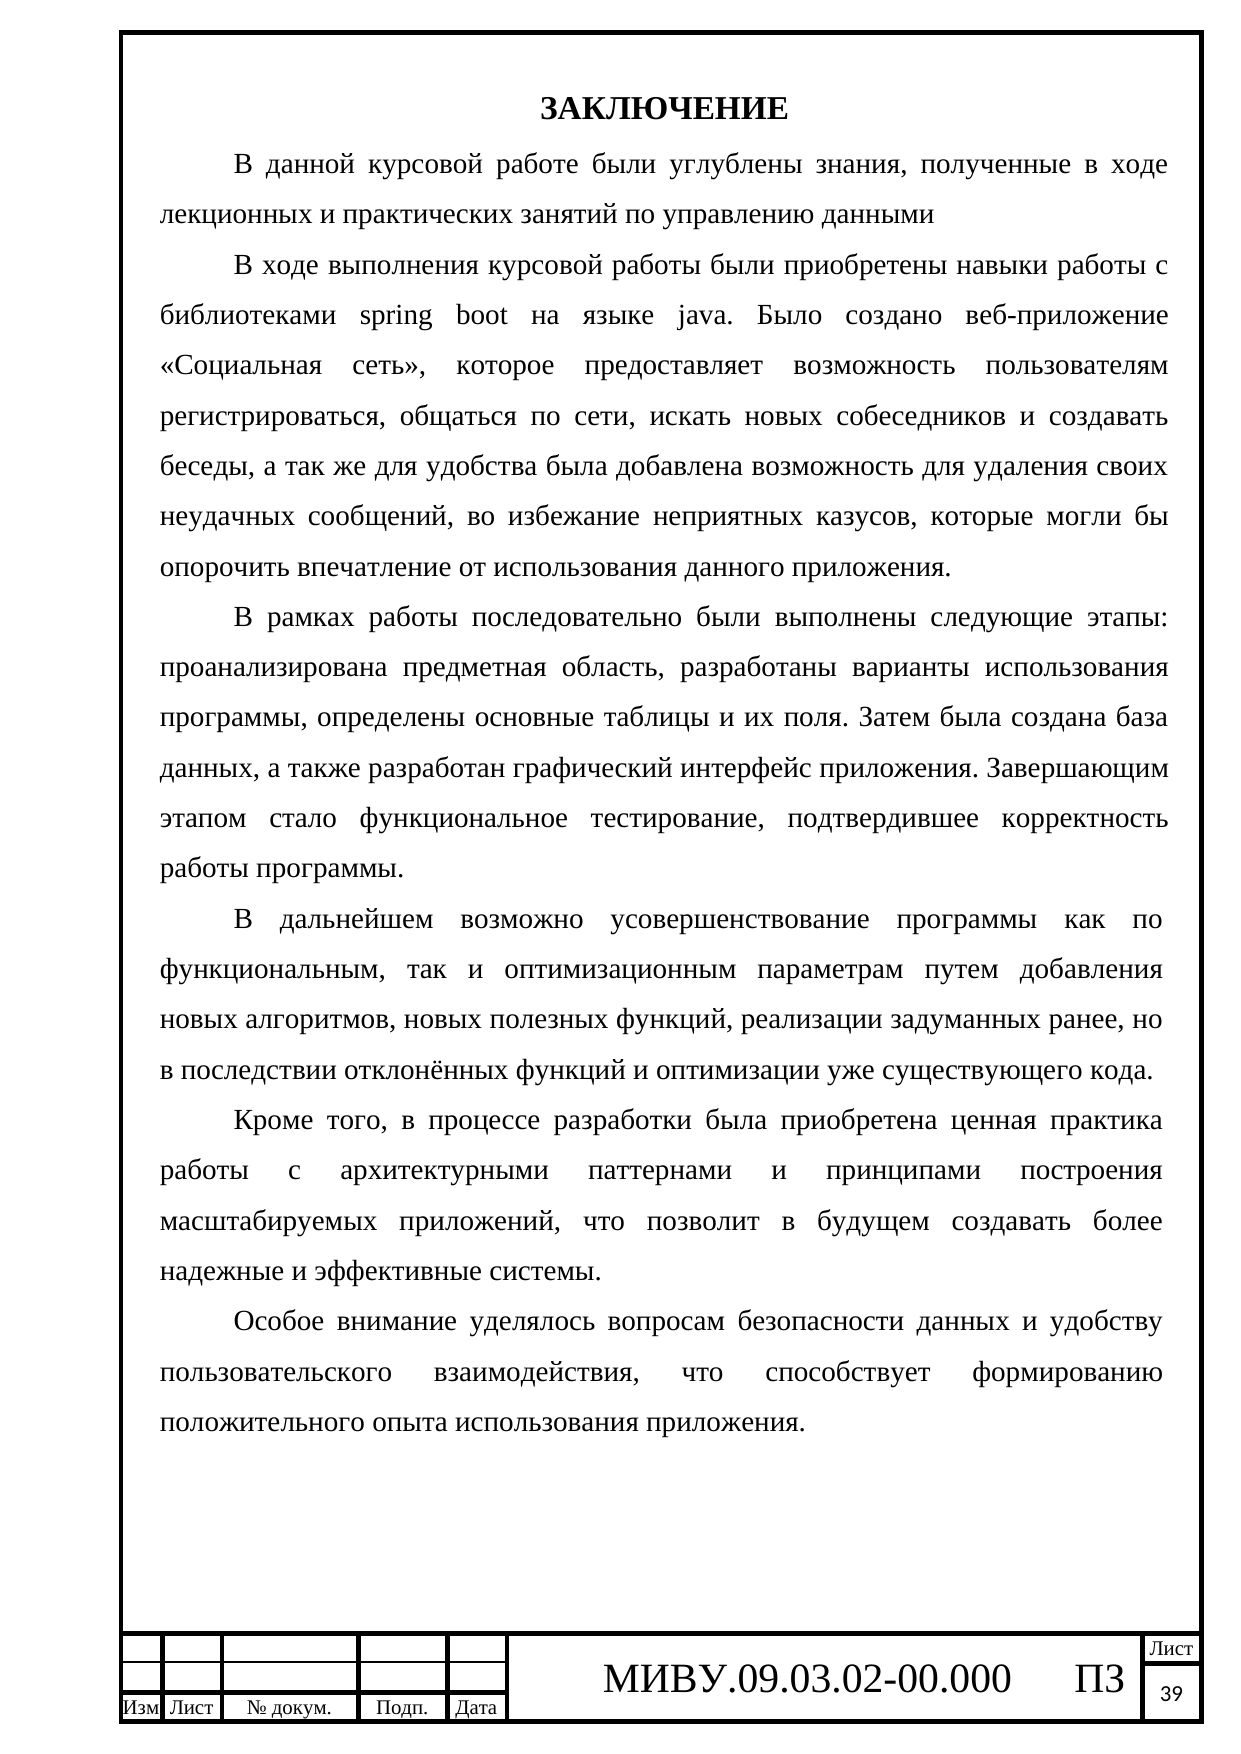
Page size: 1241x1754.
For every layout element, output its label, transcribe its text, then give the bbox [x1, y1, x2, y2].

text В рамках работы последовательно были выполнены следующие этапы: проанализирована предметная область, разработаны варианты использования программы, определены основные таблицы и их поля. Затем была создана база данных, а также разработан графический интерфейс приложения. Завершающим этапом стало функциональное тестирование, подтвердившее корректность работы программы. [159, 599, 1169, 884]
text В дальнейшем возможно усовершенствование программы как по функциональным, так и оптимизационным параметрам путем добавления новых алгоритмов, новых полезных функций, реализации задуманных ранее, но в последствии отклонённых функций и оптимизации уже существующего кода. [159, 901, 1163, 1085]
text В ходе выполнения курсовой работы были приобретены навыки работы с библиотеками spring boot на языке java. Было создано веб-приложение «Социальная сеть», которое предоставляет возможность пользователям регистрироваться, общаться по сети, искать новых собеседников и создавать беседы, а так же для удобства была добавлена возможность для удаления своих неудачных сообщений, во избежание неприятных казусов, которые могли бы опорочить впечатление от использования данного приложения. [159, 247, 1169, 582]
text Кроме того, в процессе разработки была приобретена ценная практика работы с архитектурными паттернами и принципами построения масштабируемых приложений, что позволит в будущем создавать более надежные и эффективные системы. [159, 1102, 1163, 1287]
text В данной курсовой работе были углублены знания, полученные в ходе лекционных и практических занятий по управлению данными [159, 146, 1169, 230]
text Особое внимание уделялось вопросам безопасности данных и удобству пользовательского взаимодействия, что способствует формированию положительного опыта использования приложения. [159, 1303, 1163, 1437]
text ЗАКЛЮЧЕНИЕ [159, 89, 1169, 127]
